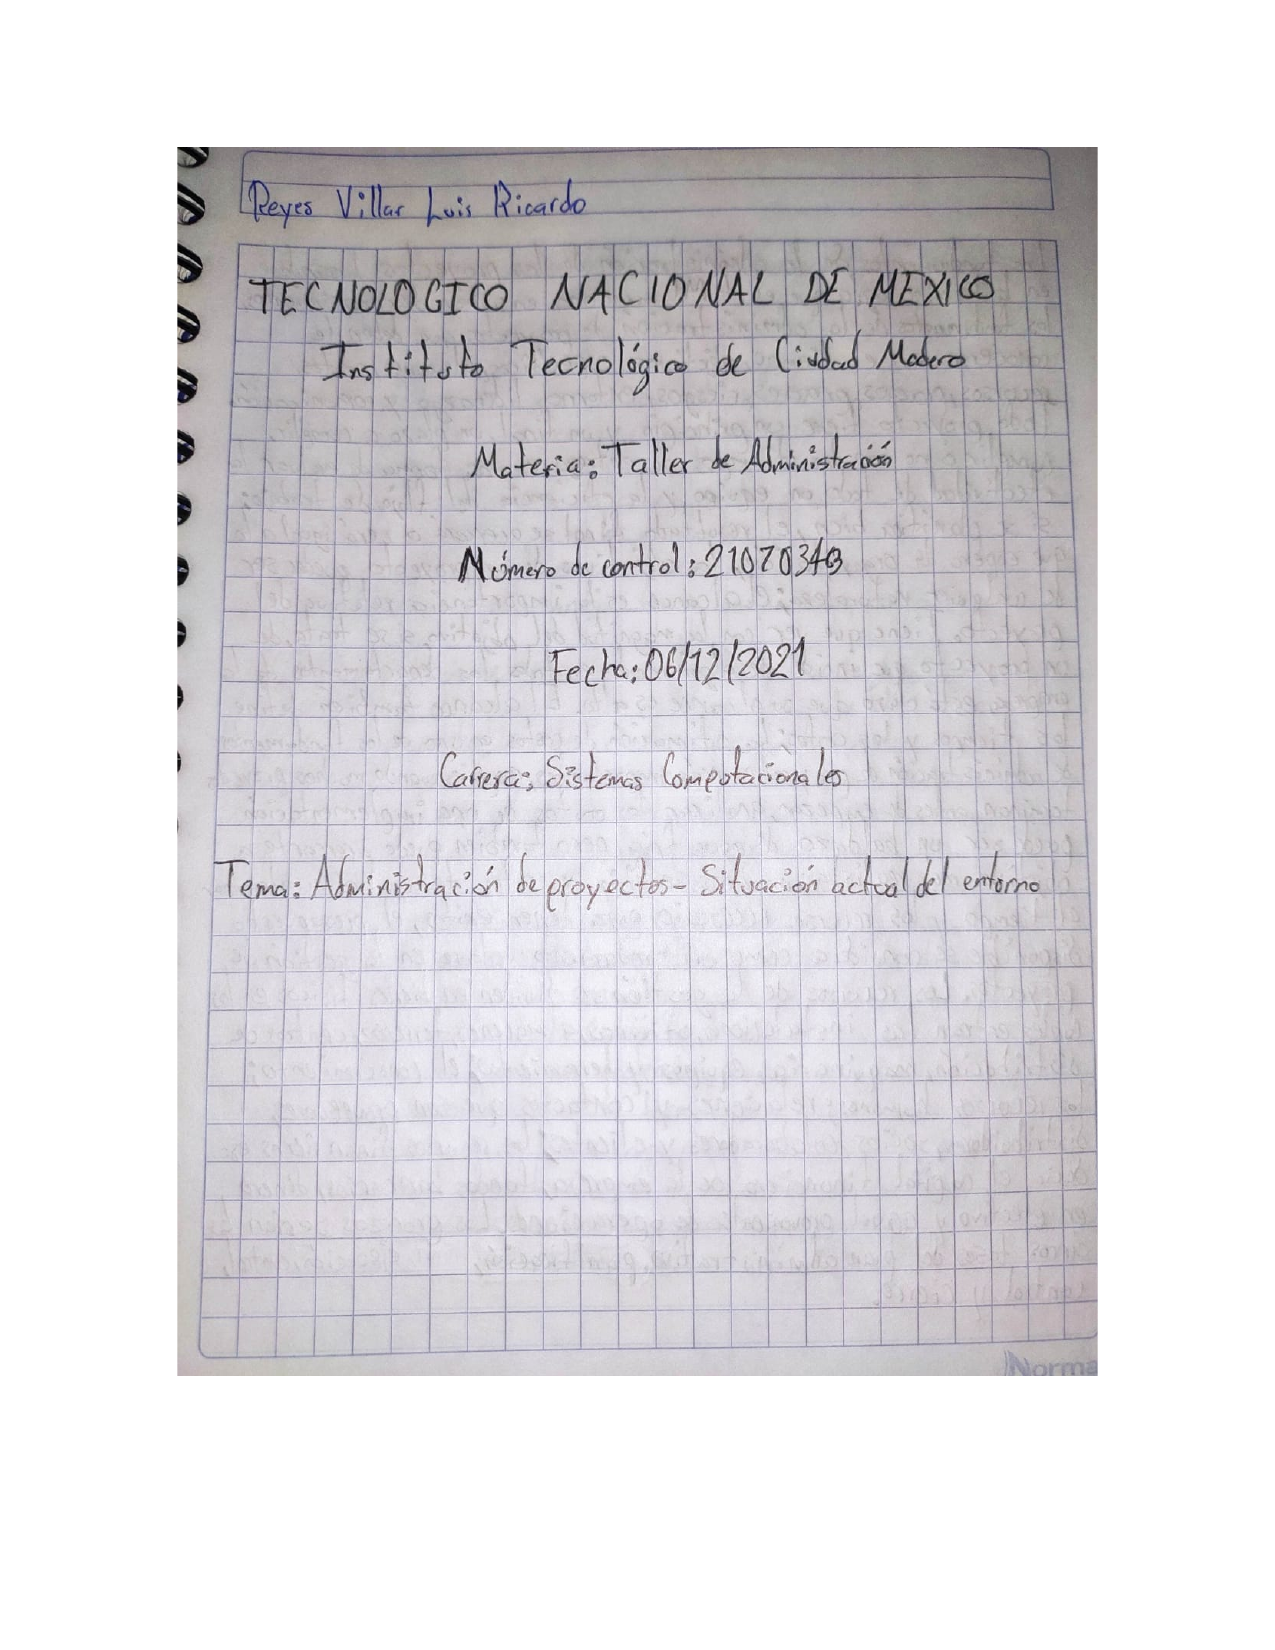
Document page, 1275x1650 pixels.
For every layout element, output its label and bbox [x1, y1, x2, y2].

picture [177, 147, 1098, 1376]
